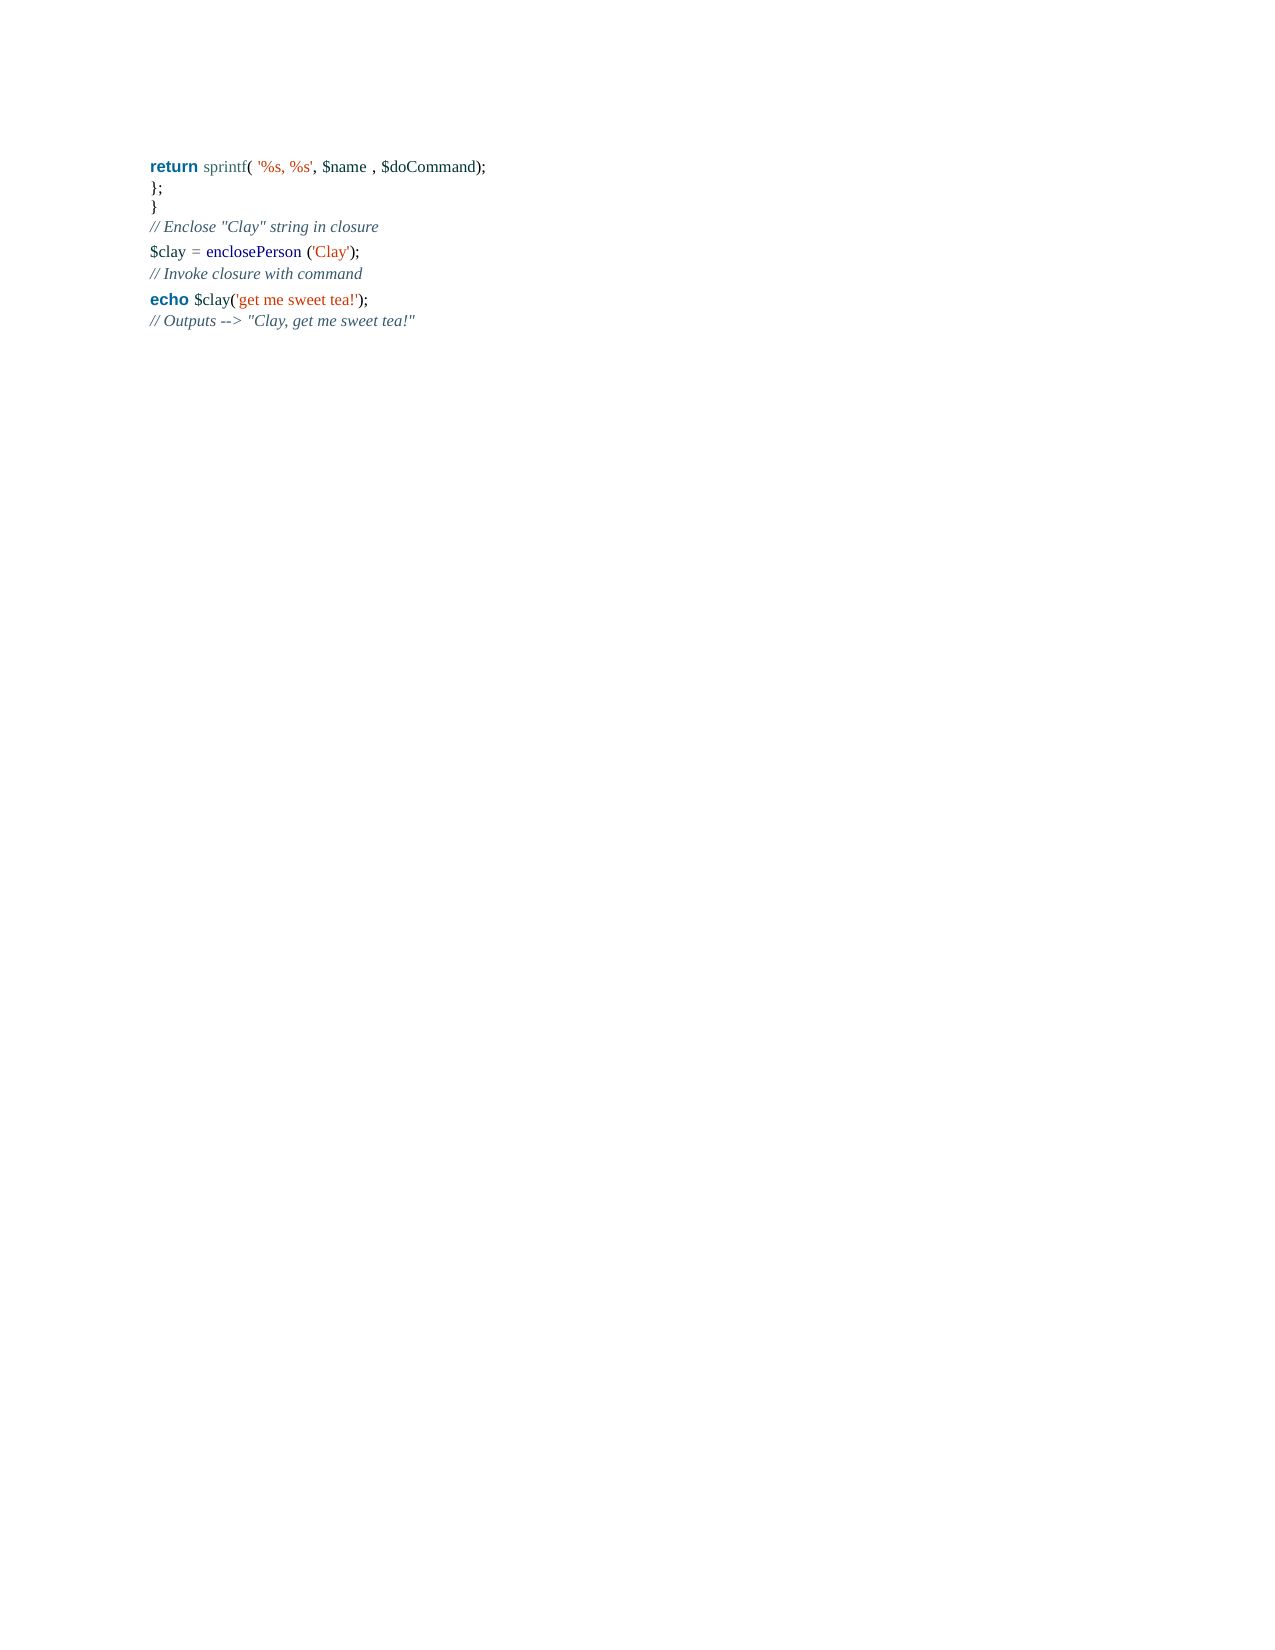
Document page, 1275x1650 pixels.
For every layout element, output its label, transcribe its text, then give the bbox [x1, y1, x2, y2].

text echo $clay('get me sweet tea!'); [150, 283, 1125, 311]
text }; [150, 178, 1125, 197]
text } [150, 197, 1125, 216]
text return sprintf( '%s, %s', $name , $doCommand); [150, 150, 1125, 178]
text $clay = enclosePerson ('Clay'); [150, 236, 1125, 263]
text // Invoke closure with command [150, 263, 1125, 283]
text // Outputs --> "Clay, get me sweet tea!" [150, 311, 1125, 330]
text // Enclose "Clay" string in closure [150, 216, 1125, 236]
